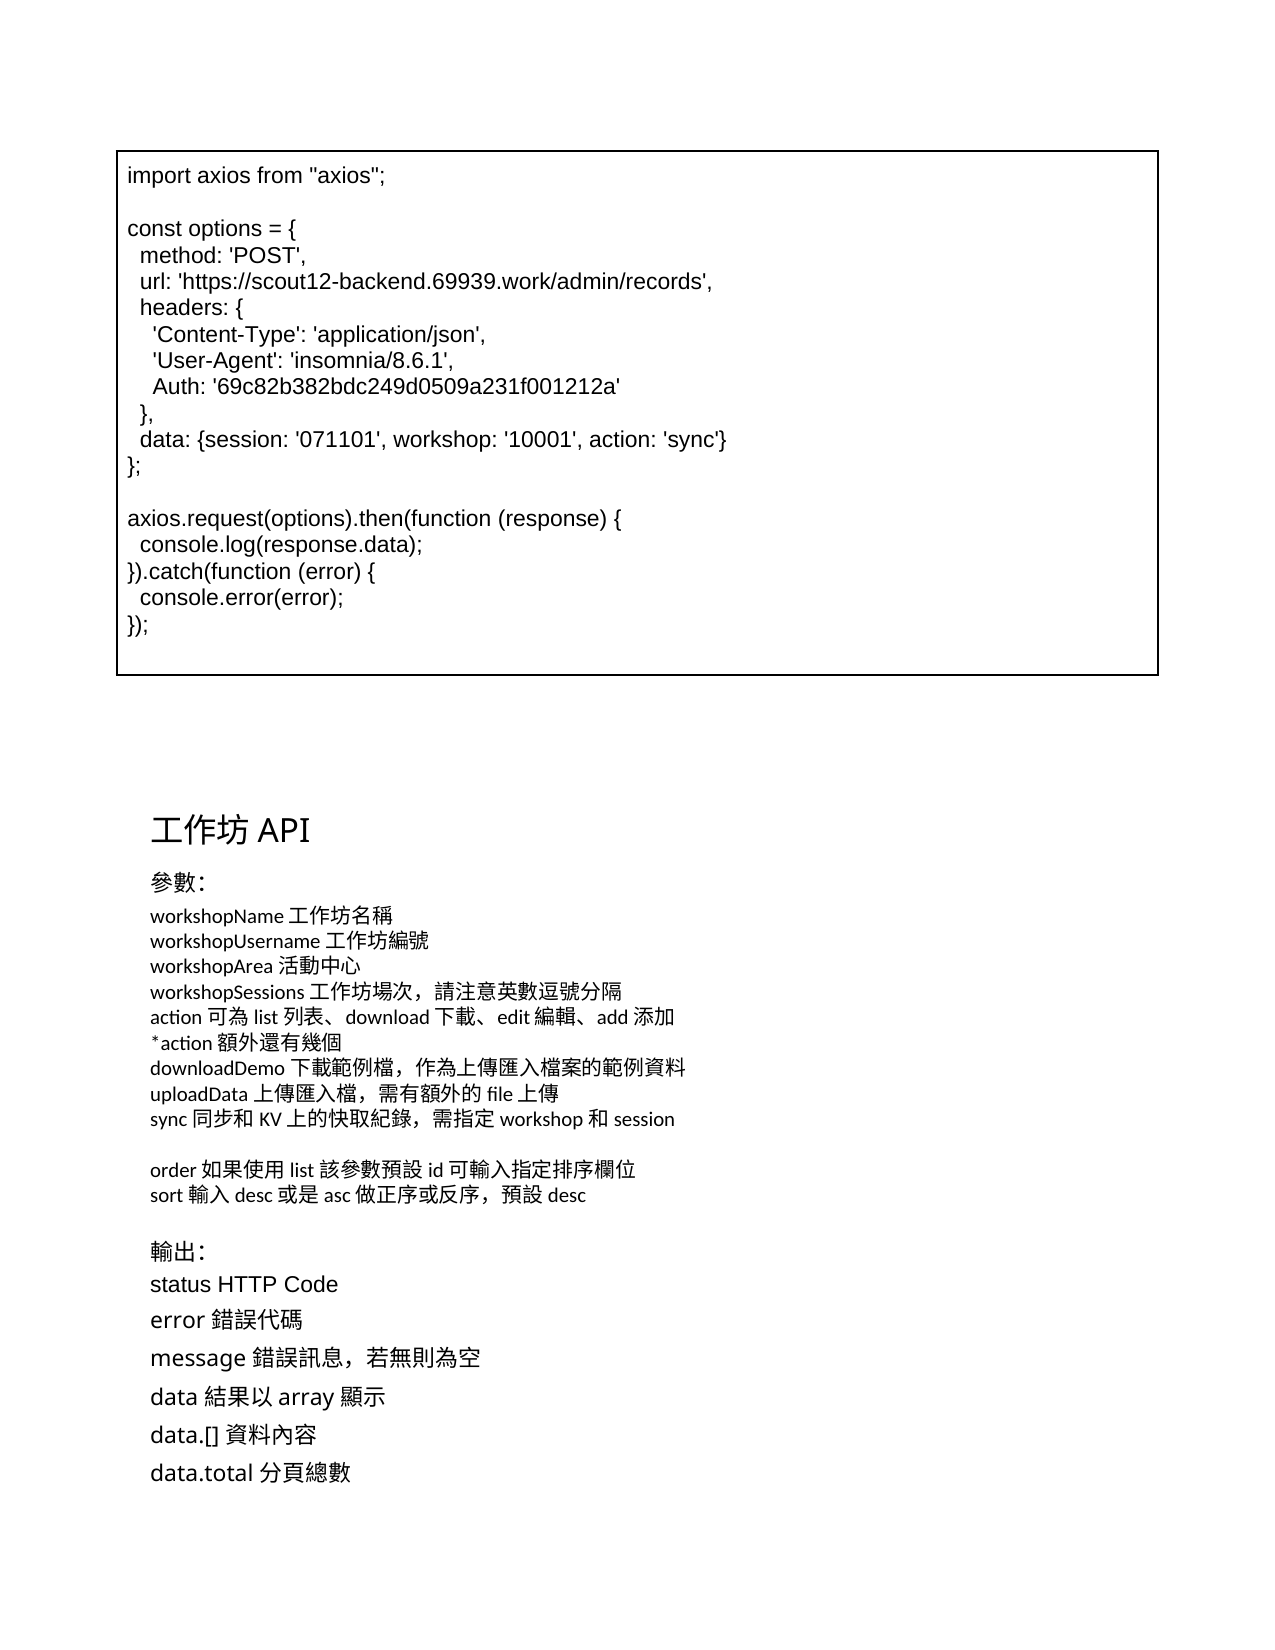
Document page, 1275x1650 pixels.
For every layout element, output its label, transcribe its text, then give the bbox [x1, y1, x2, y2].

text downloadDemo 下載範例檔，作為上傳匯入檔案的範例資料 [150, 1055, 1125, 1081]
text action 可為 list 列表、download 下載、edit編輯、add 添加 [150, 1004, 1125, 1030]
text workshopName 工作坊名稱 [150, 903, 1125, 928]
text data.total 分頁總數 [150, 1455, 1125, 1488]
text message 錯誤訊息，若無則為空 [150, 1340, 1125, 1373]
text sort 輸入 desc 或是 asc 做正序或反序，預設 desc [150, 1182, 1125, 1208]
text data.[] 資料內容 [150, 1417, 1125, 1450]
table_cell import axios from "axios"; const options = { method: 'POST', url: 'https://scout12-backend.69939.work/admin/records', headers: { 'Content-Type': 'application/json', 'User-Agent': 'insomnia/8.6.1', Auth: '69c82b382bdc249d0509a231f001212a' }, data: {session: '071101', workshop: '10001', action: 'sync'} }; axios.request(options).then(function (response) { console.log(response.data); }).catch(function (error) { console.error(error); }); [118, 152, 1157, 674]
text workshopUsername 工作坊編號 [150, 928, 1125, 954]
text error 錯誤代碼 [150, 1302, 1125, 1335]
text workshopArea 活動中心 [150, 954, 1125, 979]
text *action 額外還有幾個 [150, 1030, 1125, 1055]
text workshopSessions 工作坊場次，請注意英數逗號分隔 [150, 979, 1125, 1004]
text data 結果以 array 顯示 [150, 1378, 1125, 1412]
text sync 同步和 KV 上的快取紀錄，需指定 workshop 和 session [150, 1106, 1125, 1132]
text order 如果使用 list 該參數預設 id 可輸入指定排序欄位 [150, 1157, 1125, 1182]
text status HTTP Code [150, 1271, 1125, 1298]
text 輸出： [150, 1233, 1125, 1267]
text 參數： [150, 865, 1125, 898]
text uploadData 上傳匯入檔，需有額外的 file 上傳 [150, 1081, 1125, 1106]
subtitle 工作坊 API [150, 804, 1125, 852]
